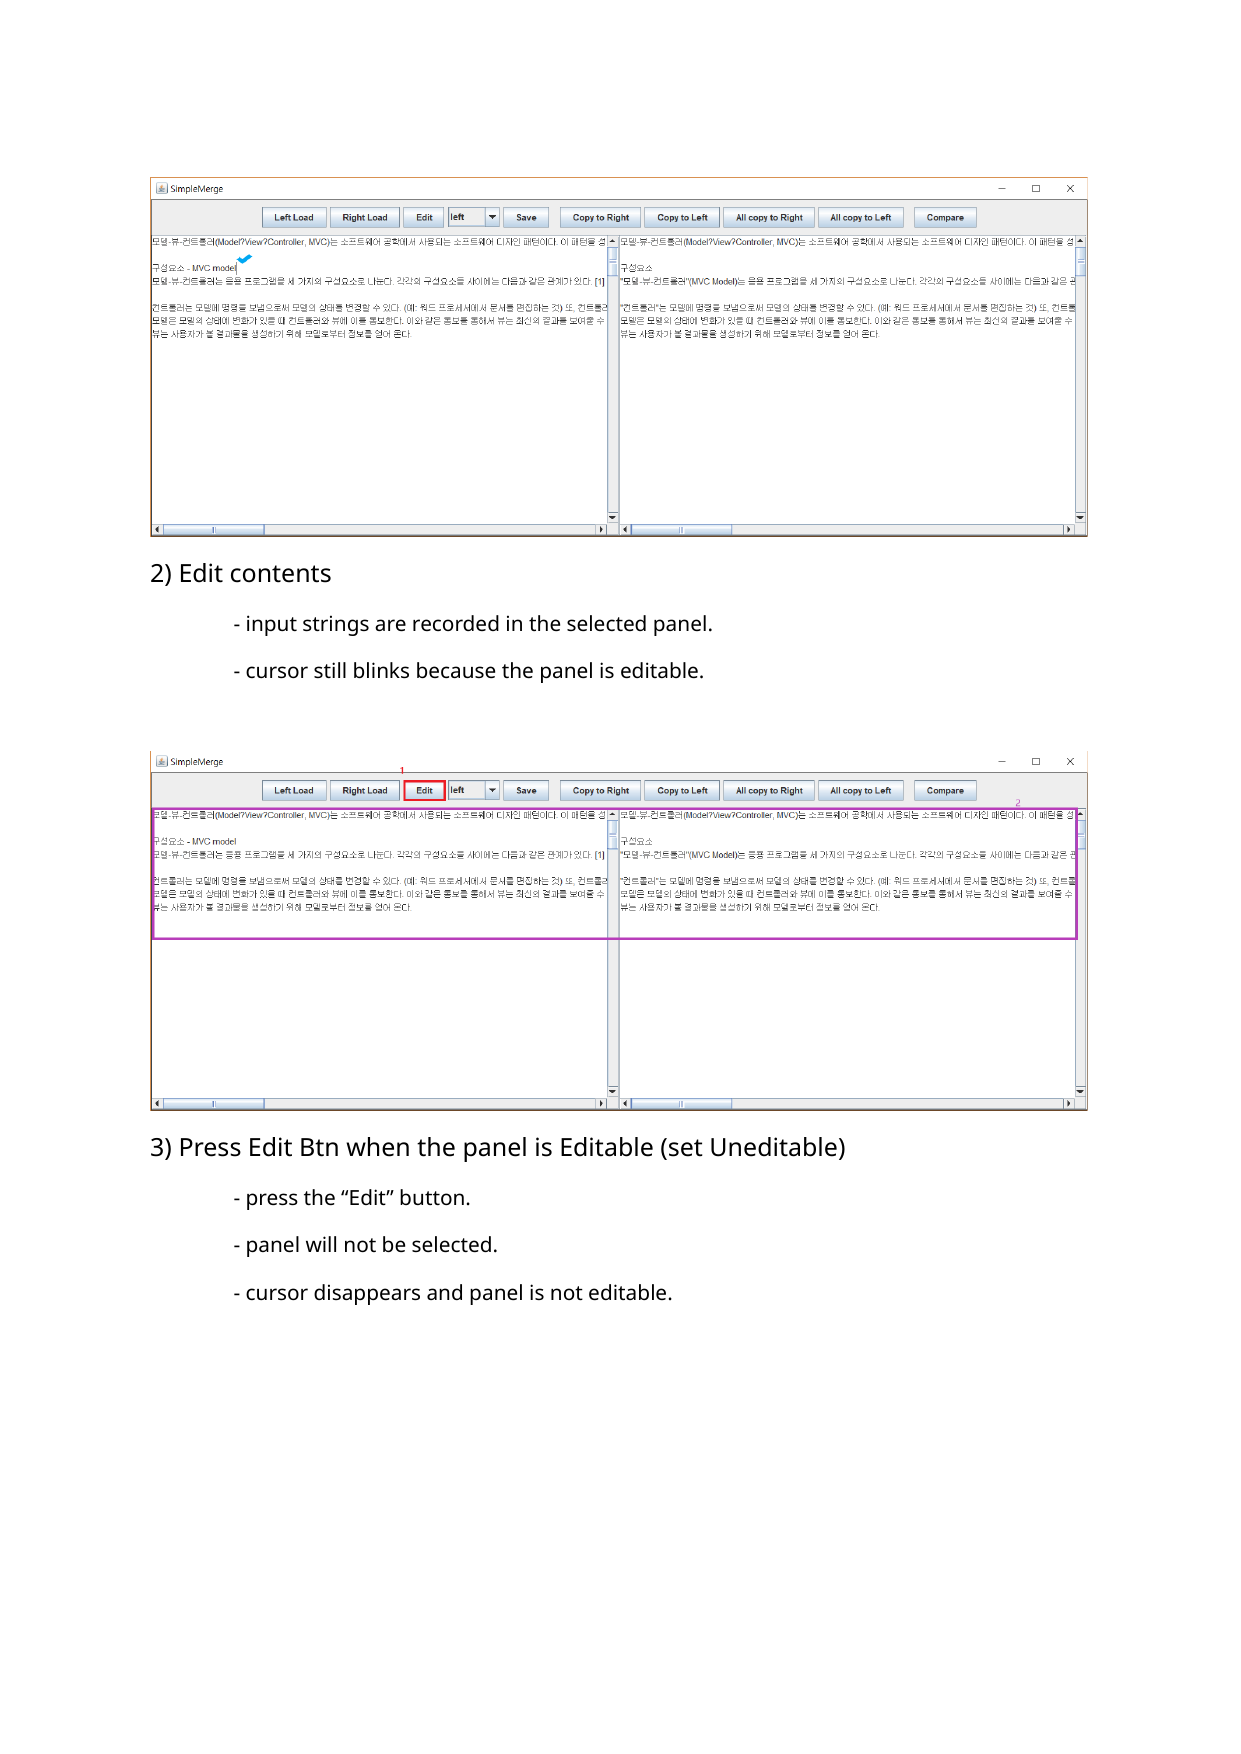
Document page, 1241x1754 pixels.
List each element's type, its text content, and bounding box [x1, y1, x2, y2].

picture [150, 177, 1088, 537]
text 3) Press Edit Btn when the panel is Editable (set Uneditable) [150, 1129, 1090, 1164]
text - cursor disappears and panel is not editable. [150, 1278, 1090, 1306]
picture [150, 751, 1088, 1111]
text - input strings are recorded in the selected panel. [150, 609, 1090, 638]
text - press the “Edit” button. [150, 1183, 1090, 1211]
text - panel will not be selected. [150, 1230, 1090, 1259]
text 2) Edit contents [150, 556, 1090, 590]
text - cursor still blinks because the panel is editable. [150, 656, 1090, 685]
